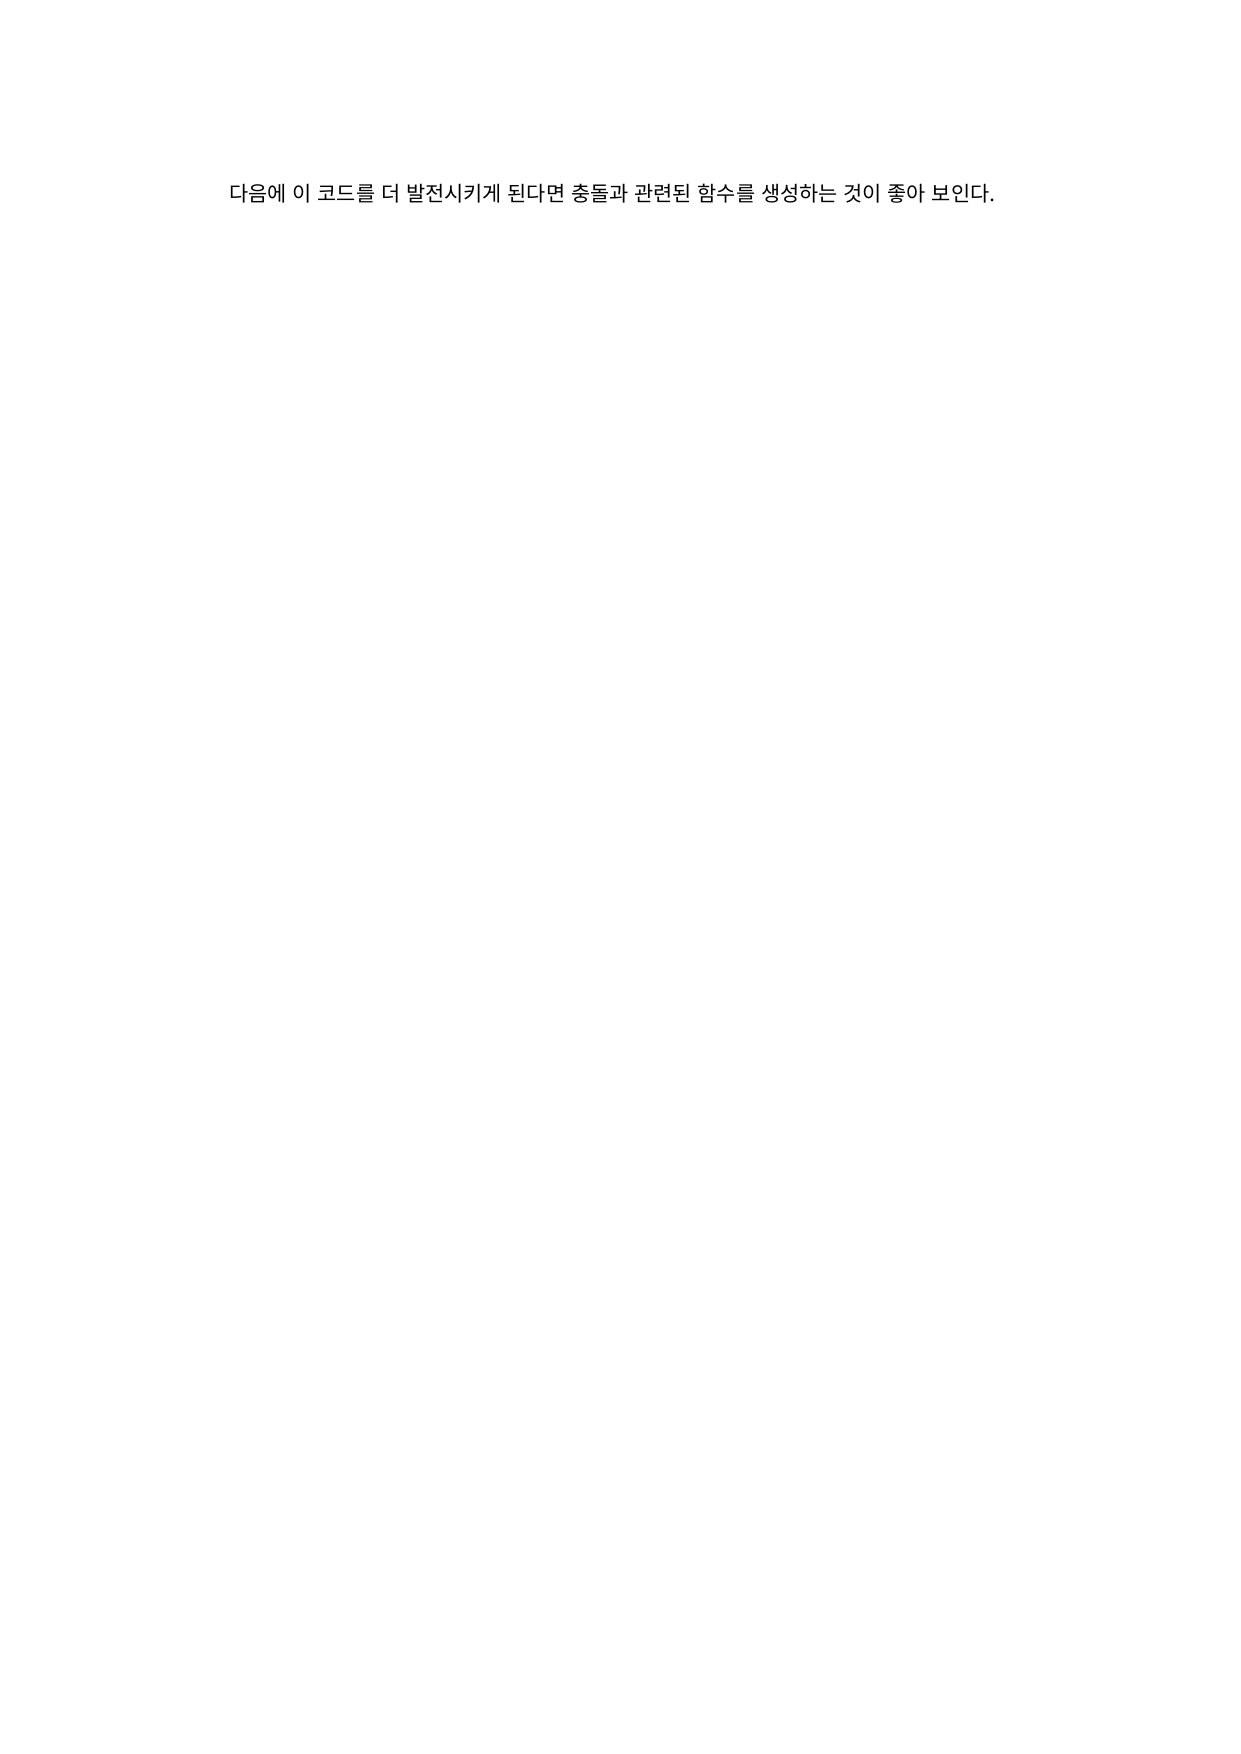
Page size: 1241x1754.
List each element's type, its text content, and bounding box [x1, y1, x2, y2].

list 다음에 이 코드를 더 발전시키게 된다면 충돌과 관련된 함수를 생성하는 것이 좋아 보인다. [229, 177, 1090, 207]
